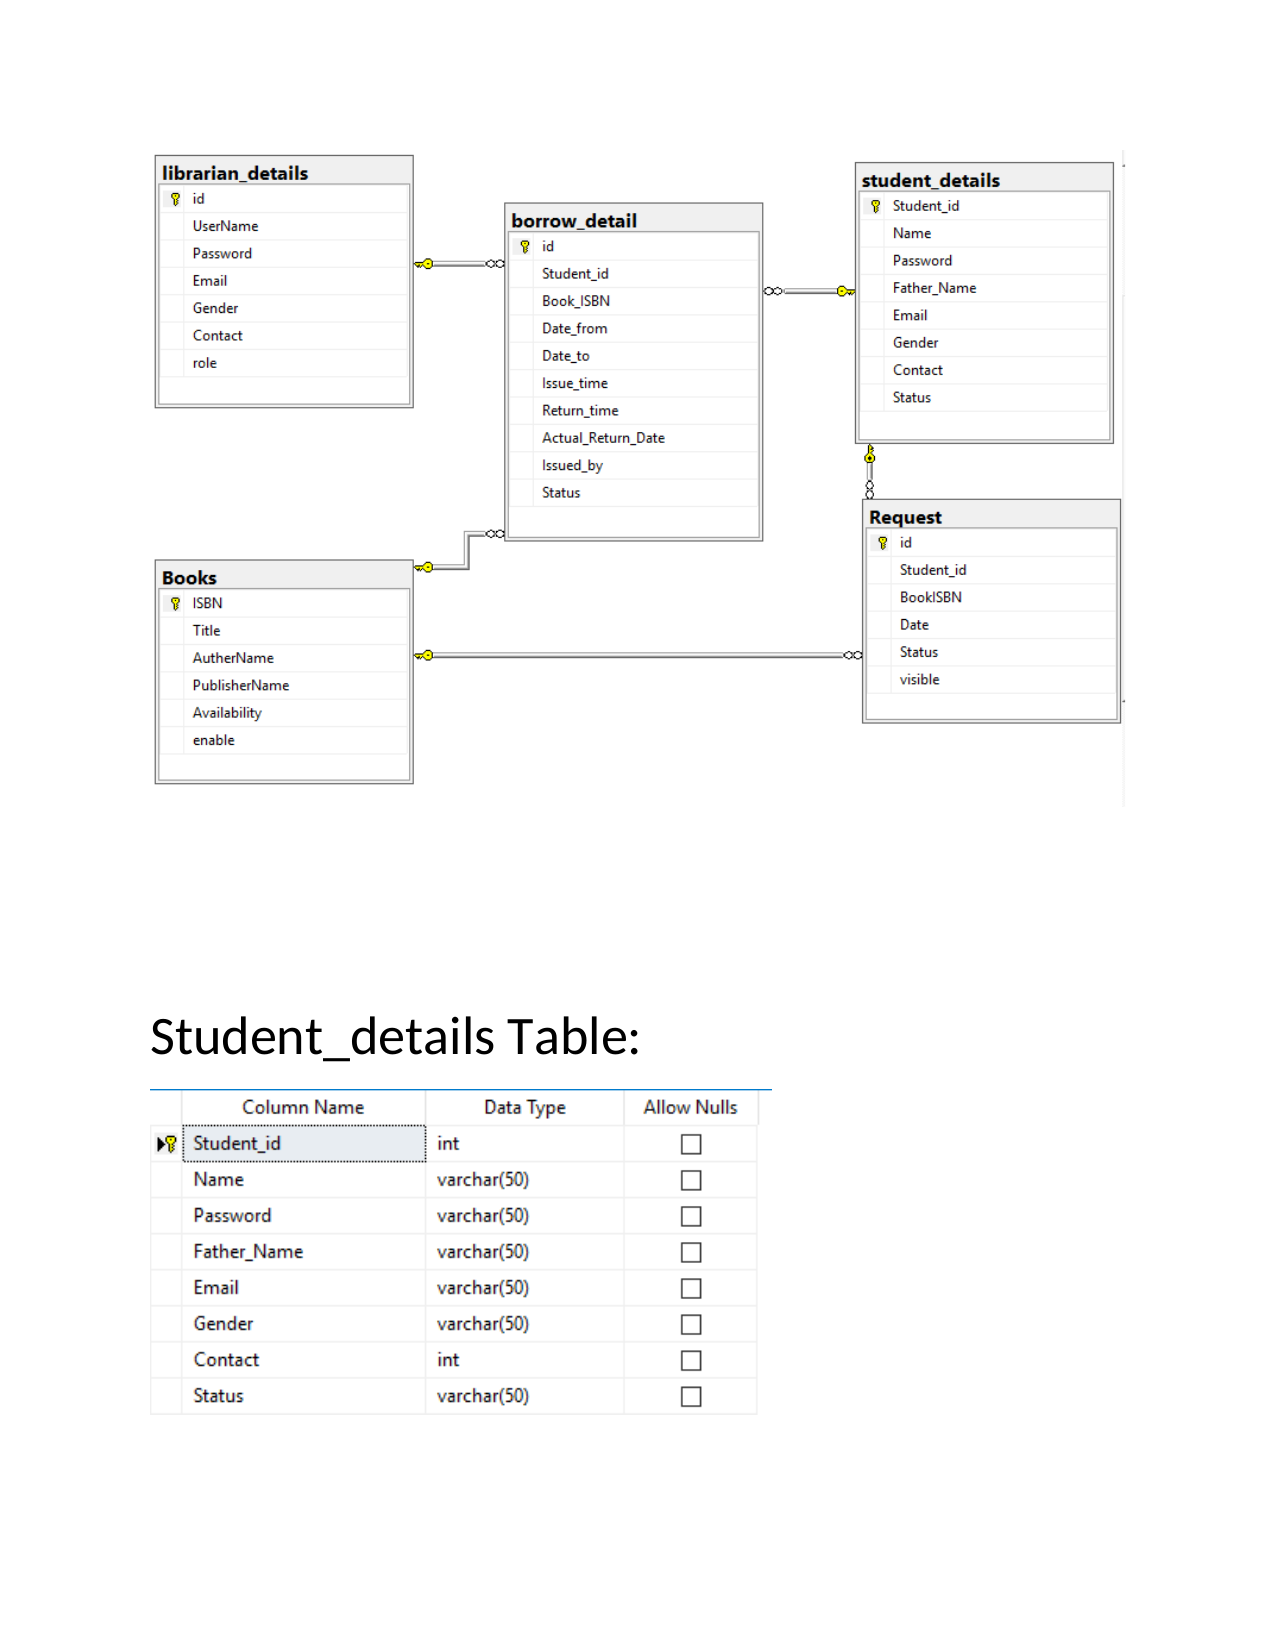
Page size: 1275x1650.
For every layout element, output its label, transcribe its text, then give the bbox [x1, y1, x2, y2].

picture [150, 1089, 772, 1415]
picture [150, 150, 1125, 807]
text Student_details Table: [150, 1002, 1125, 1068]
